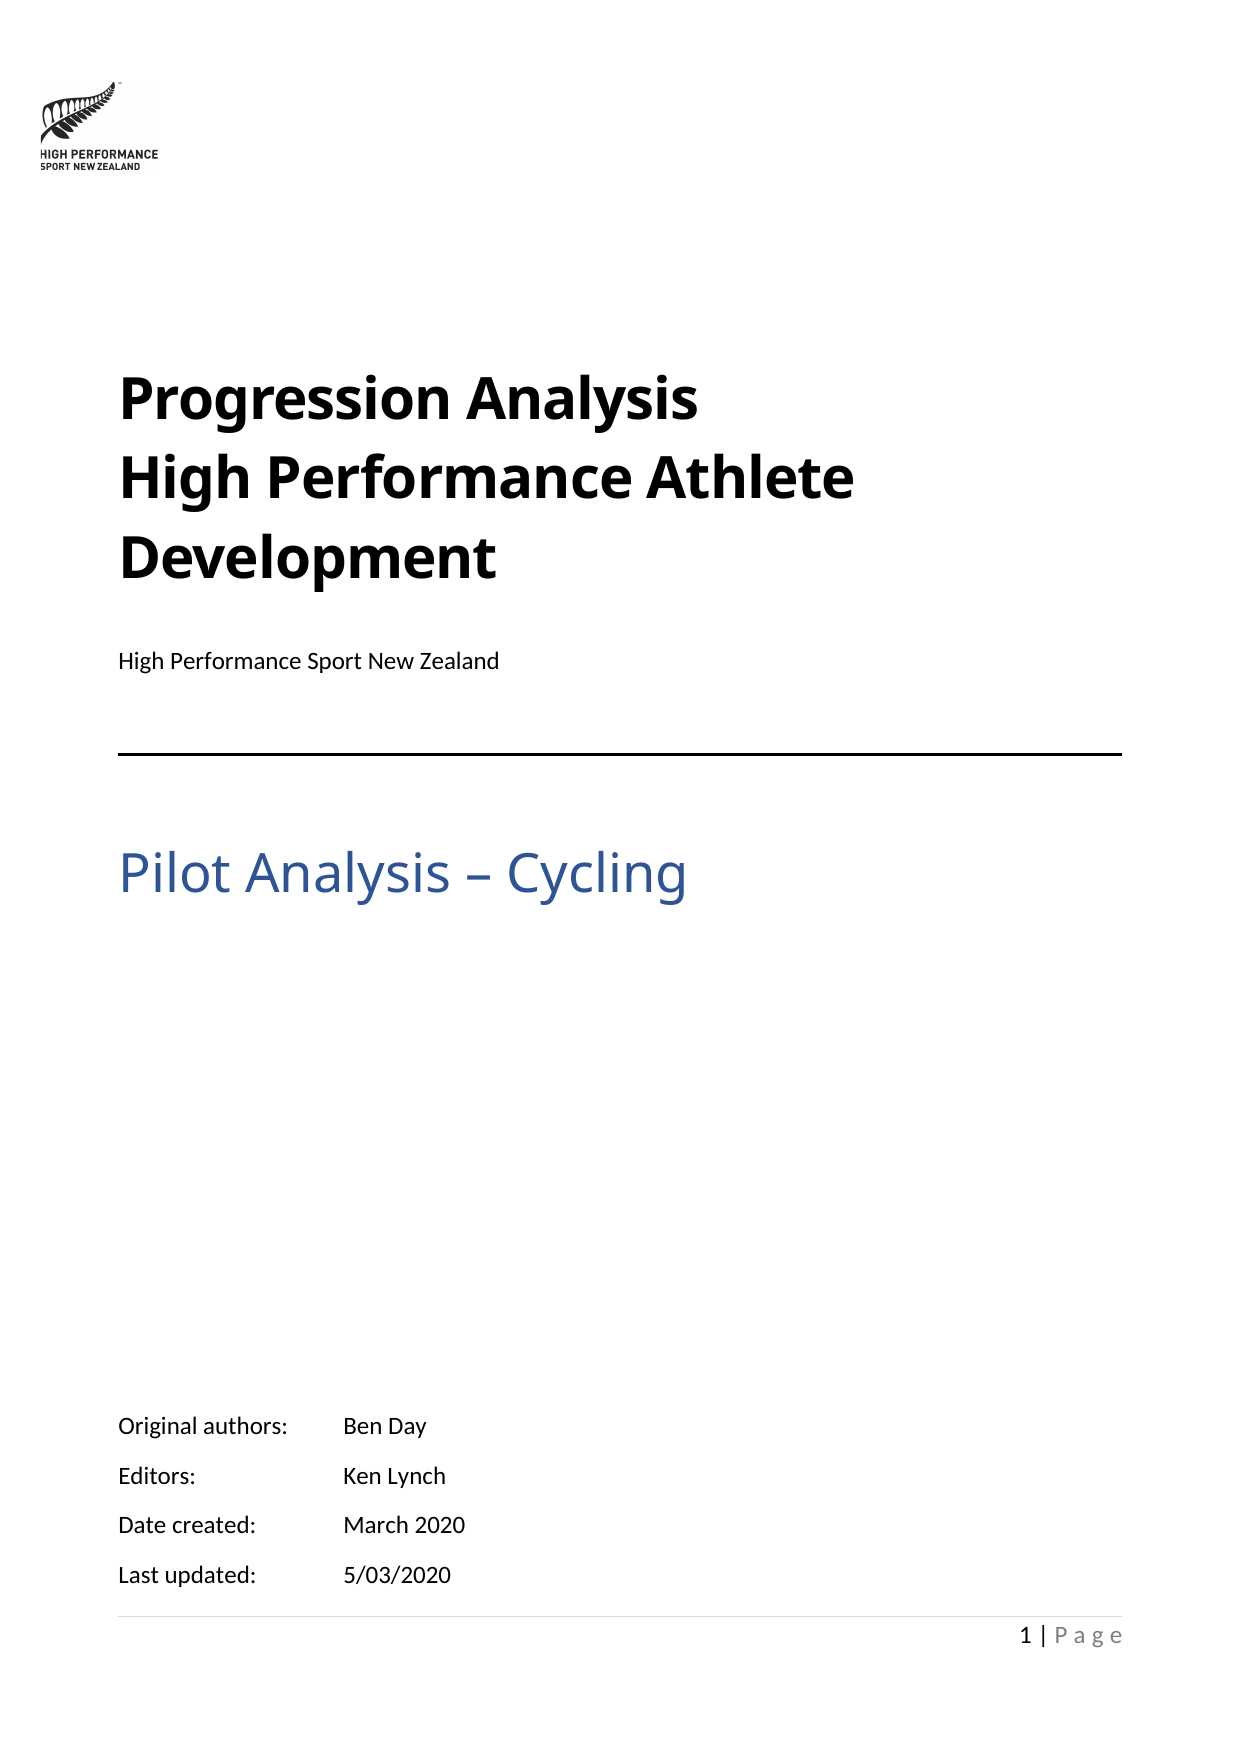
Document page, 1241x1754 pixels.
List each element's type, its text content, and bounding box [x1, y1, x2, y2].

text Date created: March 2020 [118, 1509, 1122, 1540]
text High Performance Sport New Zealand [118, 645, 1122, 676]
title High Performance Athlete Development [118, 437, 1122, 596]
subtitle Pilot Analysis – Cycling [118, 835, 1122, 908]
title Progression Analysis [118, 357, 1122, 437]
text Last updated: 5/03/2020 [118, 1559, 1122, 1589]
picture [40, 82, 158, 170]
text Original authors: Ben Day [118, 1410, 1122, 1441]
text Editors: Ken Lynch [118, 1460, 1122, 1490]
